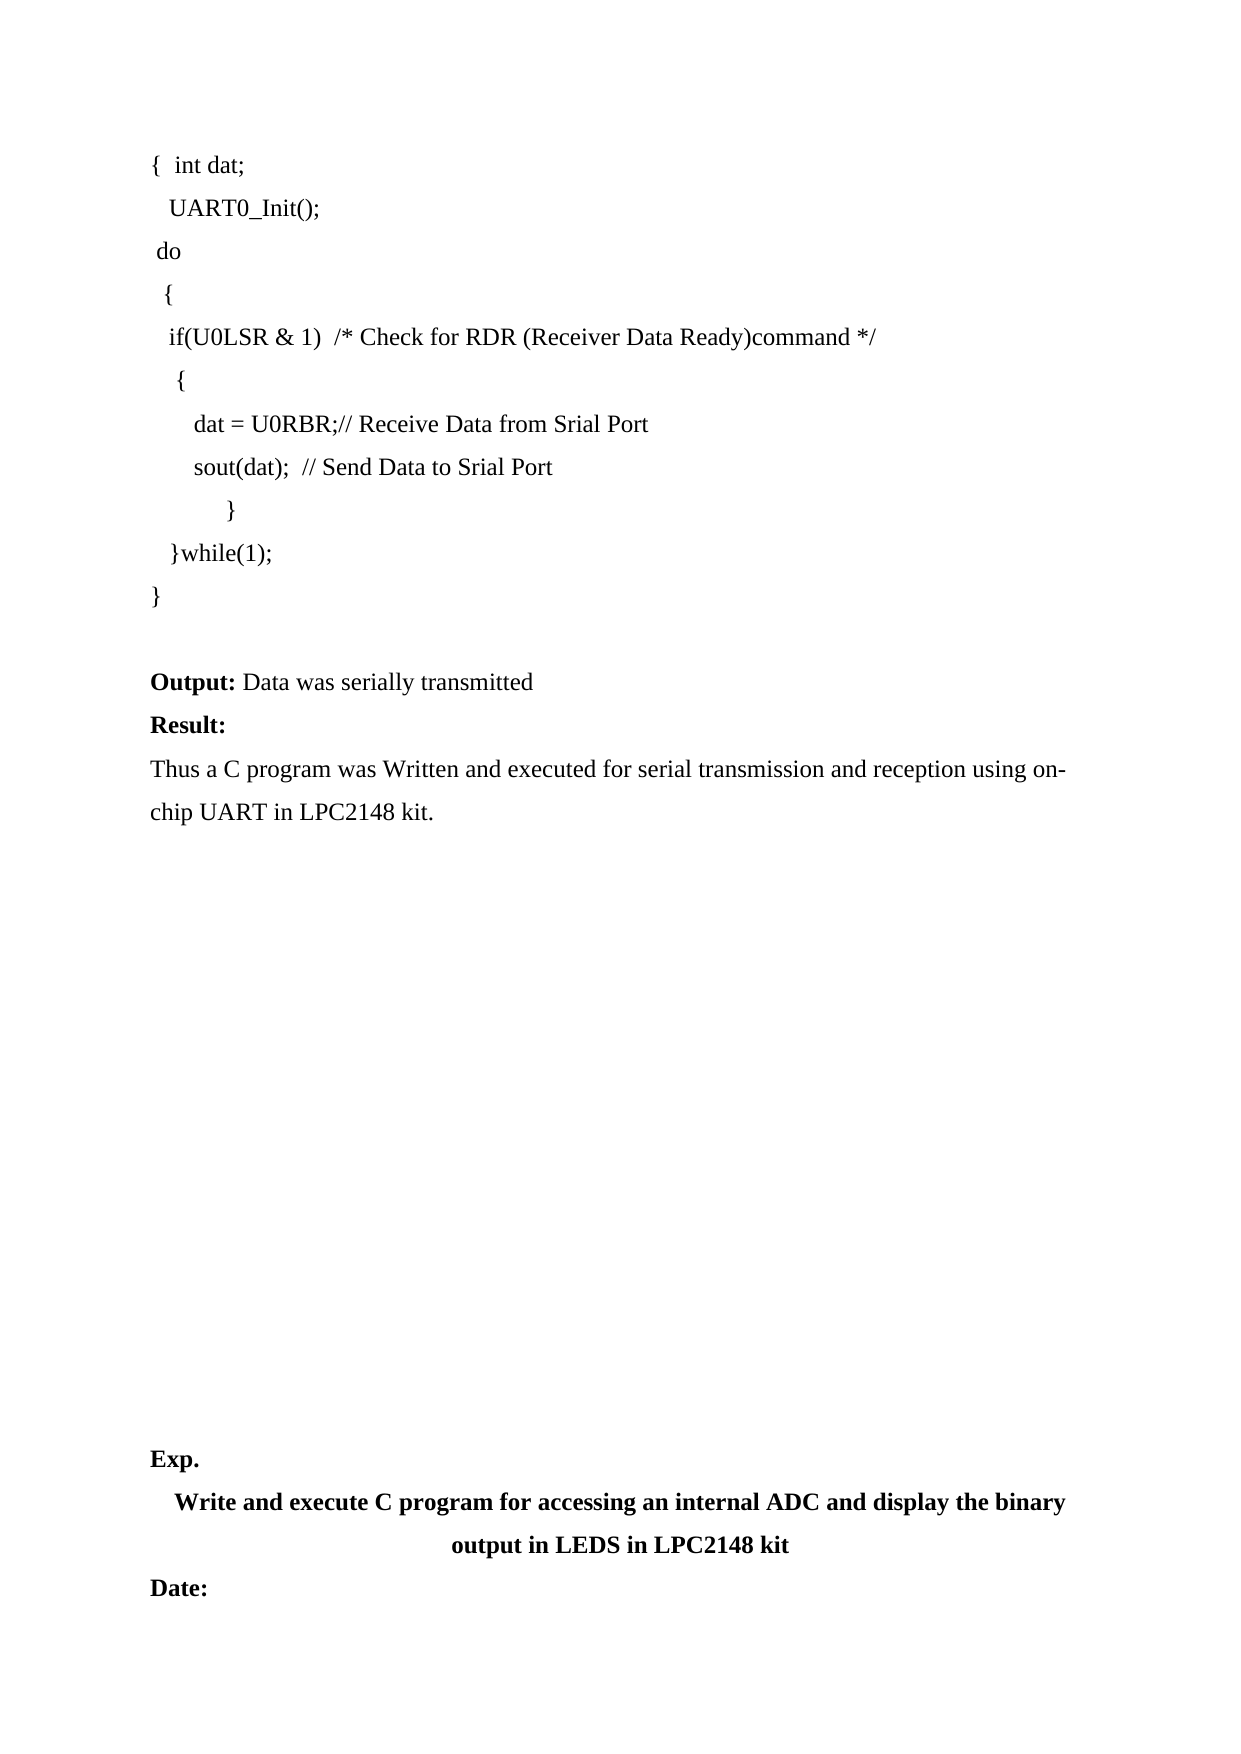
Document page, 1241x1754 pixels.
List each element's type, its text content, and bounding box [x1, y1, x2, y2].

text { [150, 279, 1090, 308]
text do [150, 236, 1090, 265]
text if(U0LSR & 1) /* Check for RDR (Receiver Data Ready)command */ [150, 322, 1090, 351]
text Exp. [150, 1444, 1090, 1472]
text sout(dat); // Send Data to Srial Port [150, 452, 1090, 481]
text dat = U0RBR;// Receive Data from Srial Port [150, 409, 1090, 437]
text UART0_Init(); [150, 193, 1090, 222]
text } [150, 581, 1090, 610]
text }while(1); [150, 538, 1090, 567]
text { [150, 366, 1090, 394]
text Output: Data was serially transmitted [150, 667, 1090, 696]
text Date: [150, 1573, 1090, 1602]
text Result: [150, 711, 1090, 739]
text } [150, 495, 1090, 524]
text { int dat; [150, 150, 1090, 179]
text Write and execute C program for accessing an internal ADC and display the binary output in LEDS in LPC2148 kit [150, 1487, 1090, 1559]
text Thus a C program was Written and executed for serial transmission and reception using on-chip UART in LPC2148 kit. [150, 754, 1090, 826]
